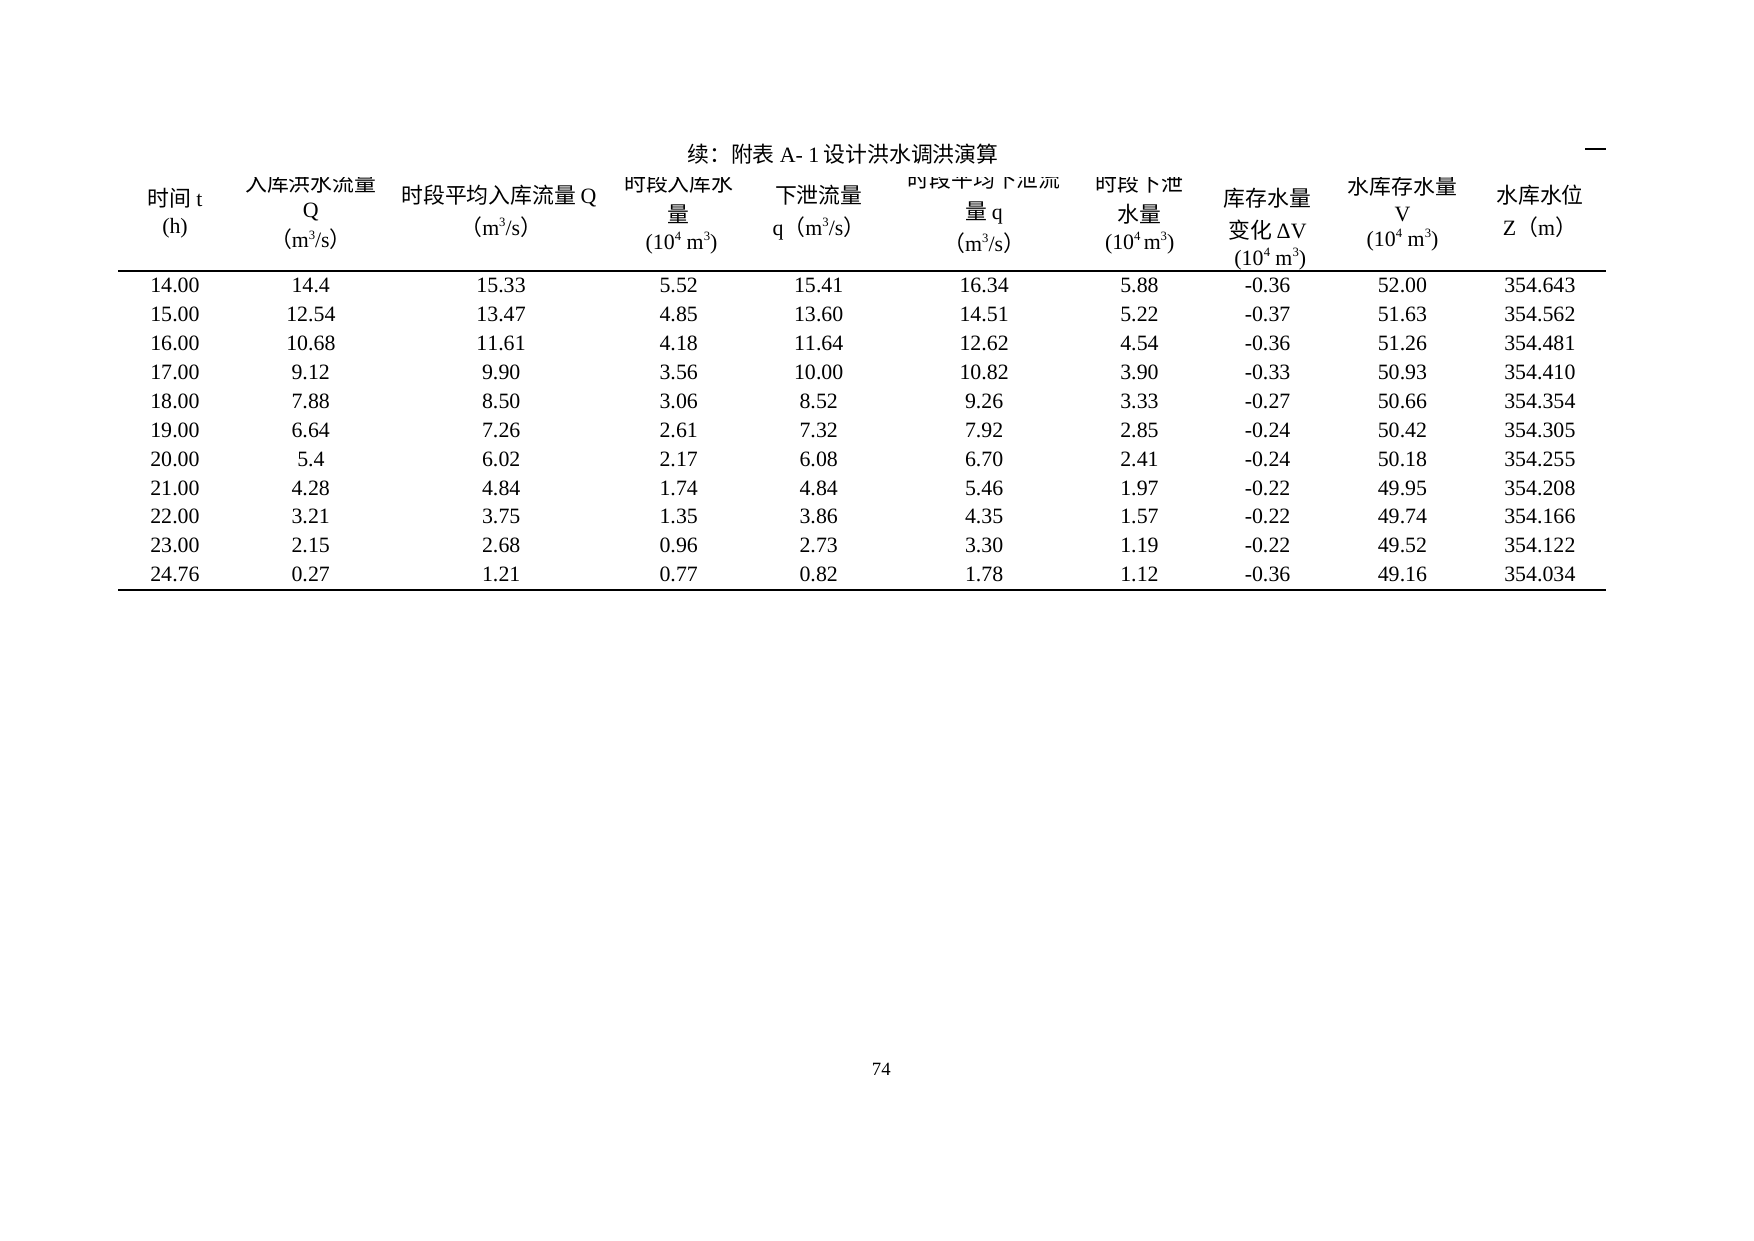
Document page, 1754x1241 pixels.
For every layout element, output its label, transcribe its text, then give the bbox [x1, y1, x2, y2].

table_header 时段平均入库流量Q （m3/s） [390, 177, 612, 270]
table_header 时间 t (h) [118, 177, 232, 270]
table_header 水库存水量 V (104 m3) [1331, 177, 1473, 270]
table_header 时段平均下泄流量q （m3/s） [892, 177, 1076, 270]
table_header 下泄流量q（m3/s） [745, 177, 892, 270]
table_header 时段内水库存水量变化ΔV (104 m3) [1203, 177, 1331, 270]
table_header 时段下泄水量 (104 m3) [1076, 177, 1203, 270]
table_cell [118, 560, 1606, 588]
table_header 入库洪水流量Q （m3/s） [232, 177, 390, 270]
table_header 时段入库水量 (104 m3) [612, 177, 745, 270]
table_header 水库水位Z（m） [1473, 150, 1606, 270]
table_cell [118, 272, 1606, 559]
